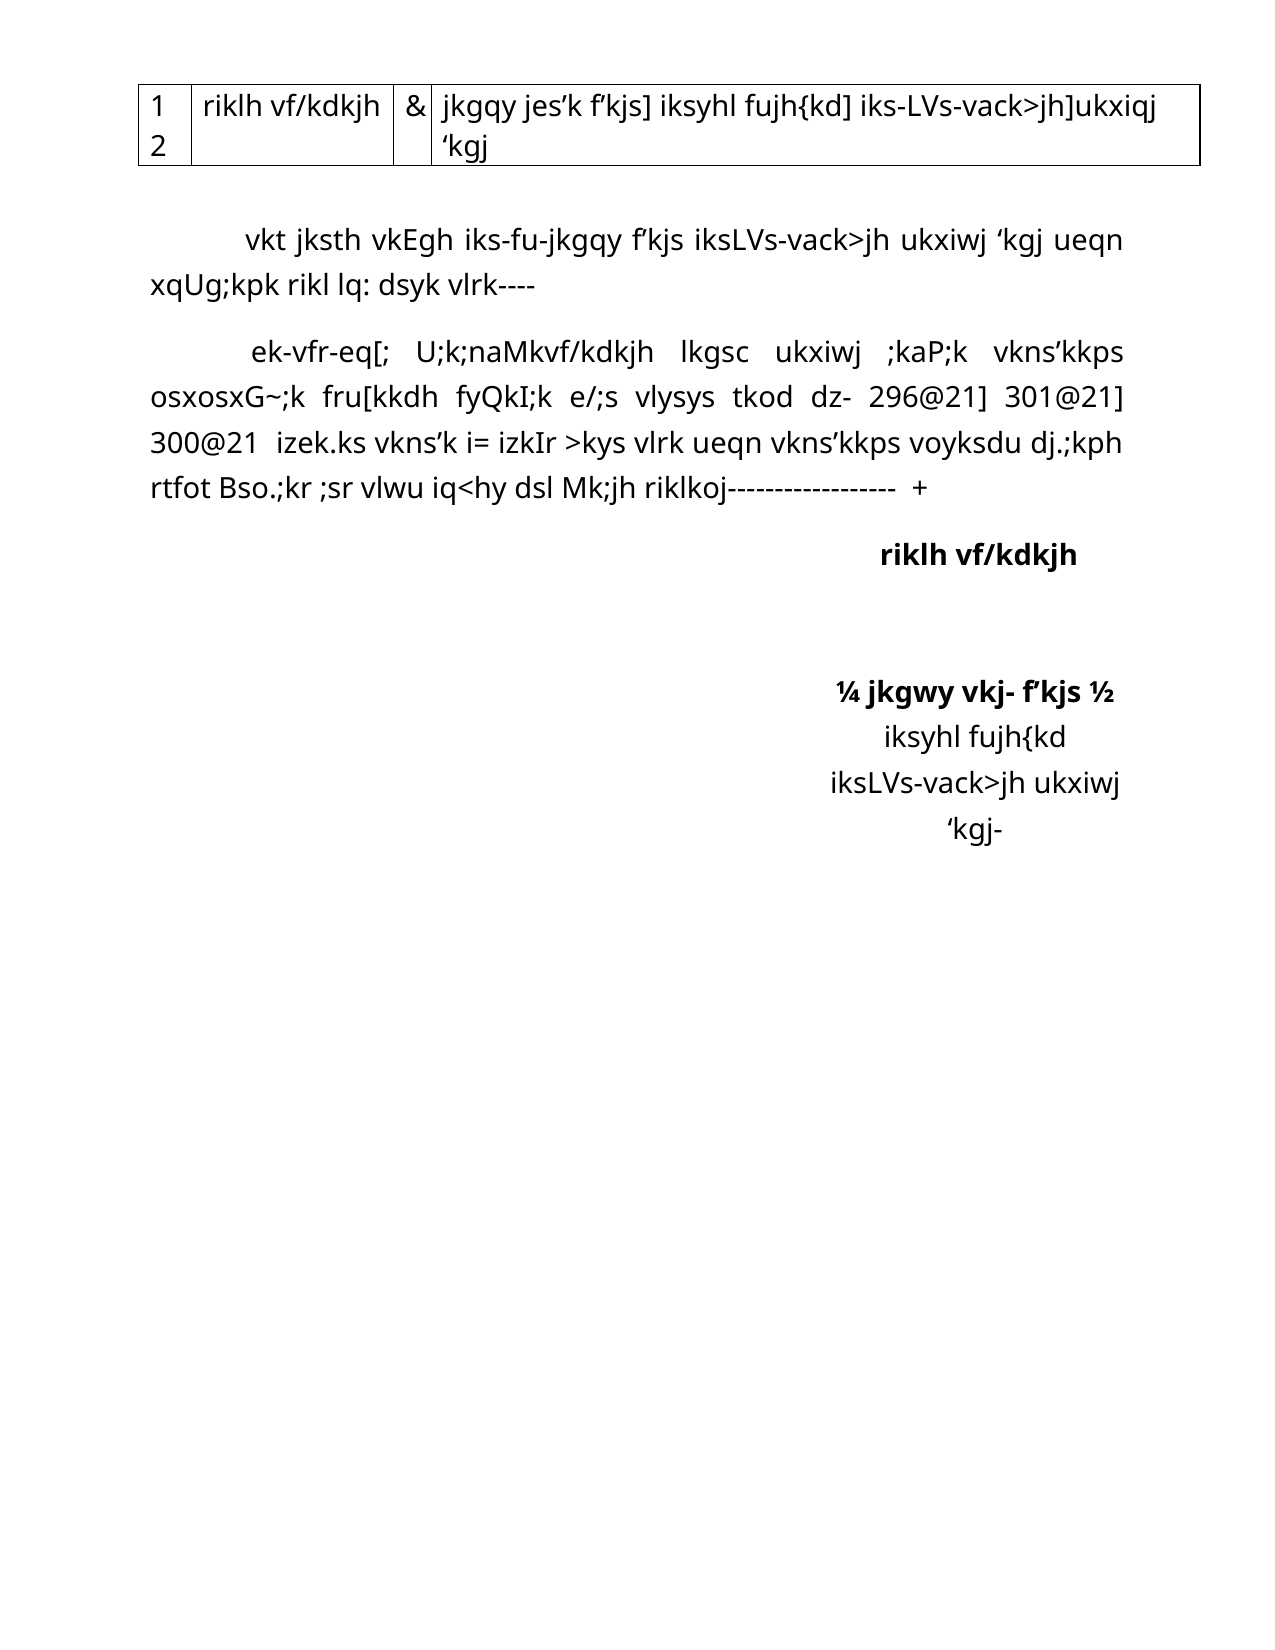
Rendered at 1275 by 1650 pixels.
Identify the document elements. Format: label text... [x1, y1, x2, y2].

table_cell jkgqy jes’k f’kjs] iksyhl fujh{kd] iks-LVs-vack>jh]ukxiqj ‘kgj [432, 85, 1199, 165]
table_cell & [394, 85, 431, 165]
table_cell 12 [139, 85, 191, 165]
text iksLVs-vack>jh ukxiwj ‘kgj- [825, 762, 1125, 848]
text iksyhl fujh{kd [825, 717, 1125, 756]
text ek-vfr-eq[; U;k;naMkvf/kdkjh lkgsc ukxiwj ;kaP;k vkns’kkps osxosxG~;k fru[kkdh fyQkI;k e/;s vlysys tkod dz- 296@21] 301@21] 300@21 izek.ks vkns’k i= izkIr >kys vlrk ueqn vkns’kkps voyksdu dj.;kph rtfot Bso.;kr ;sr vlwu iq<hy dsl Mk;jh riklkoj------------------ + [150, 331, 1125, 507]
text riklh vf/kdkjh [825, 534, 1125, 574]
text ¼ jkgwy vkj- f’kjs ½ [825, 671, 1125, 711]
table_cell riklh vf/kdkjh [192, 85, 393, 165]
text vkt jksth vkEgh iks-fu-jkgqy f’kjs iksLVs-vack>jh ukxiwj ‘kgj ueqn xqUg;kpk rikl lq: dsyk vlrk---- [150, 219, 1125, 304]
